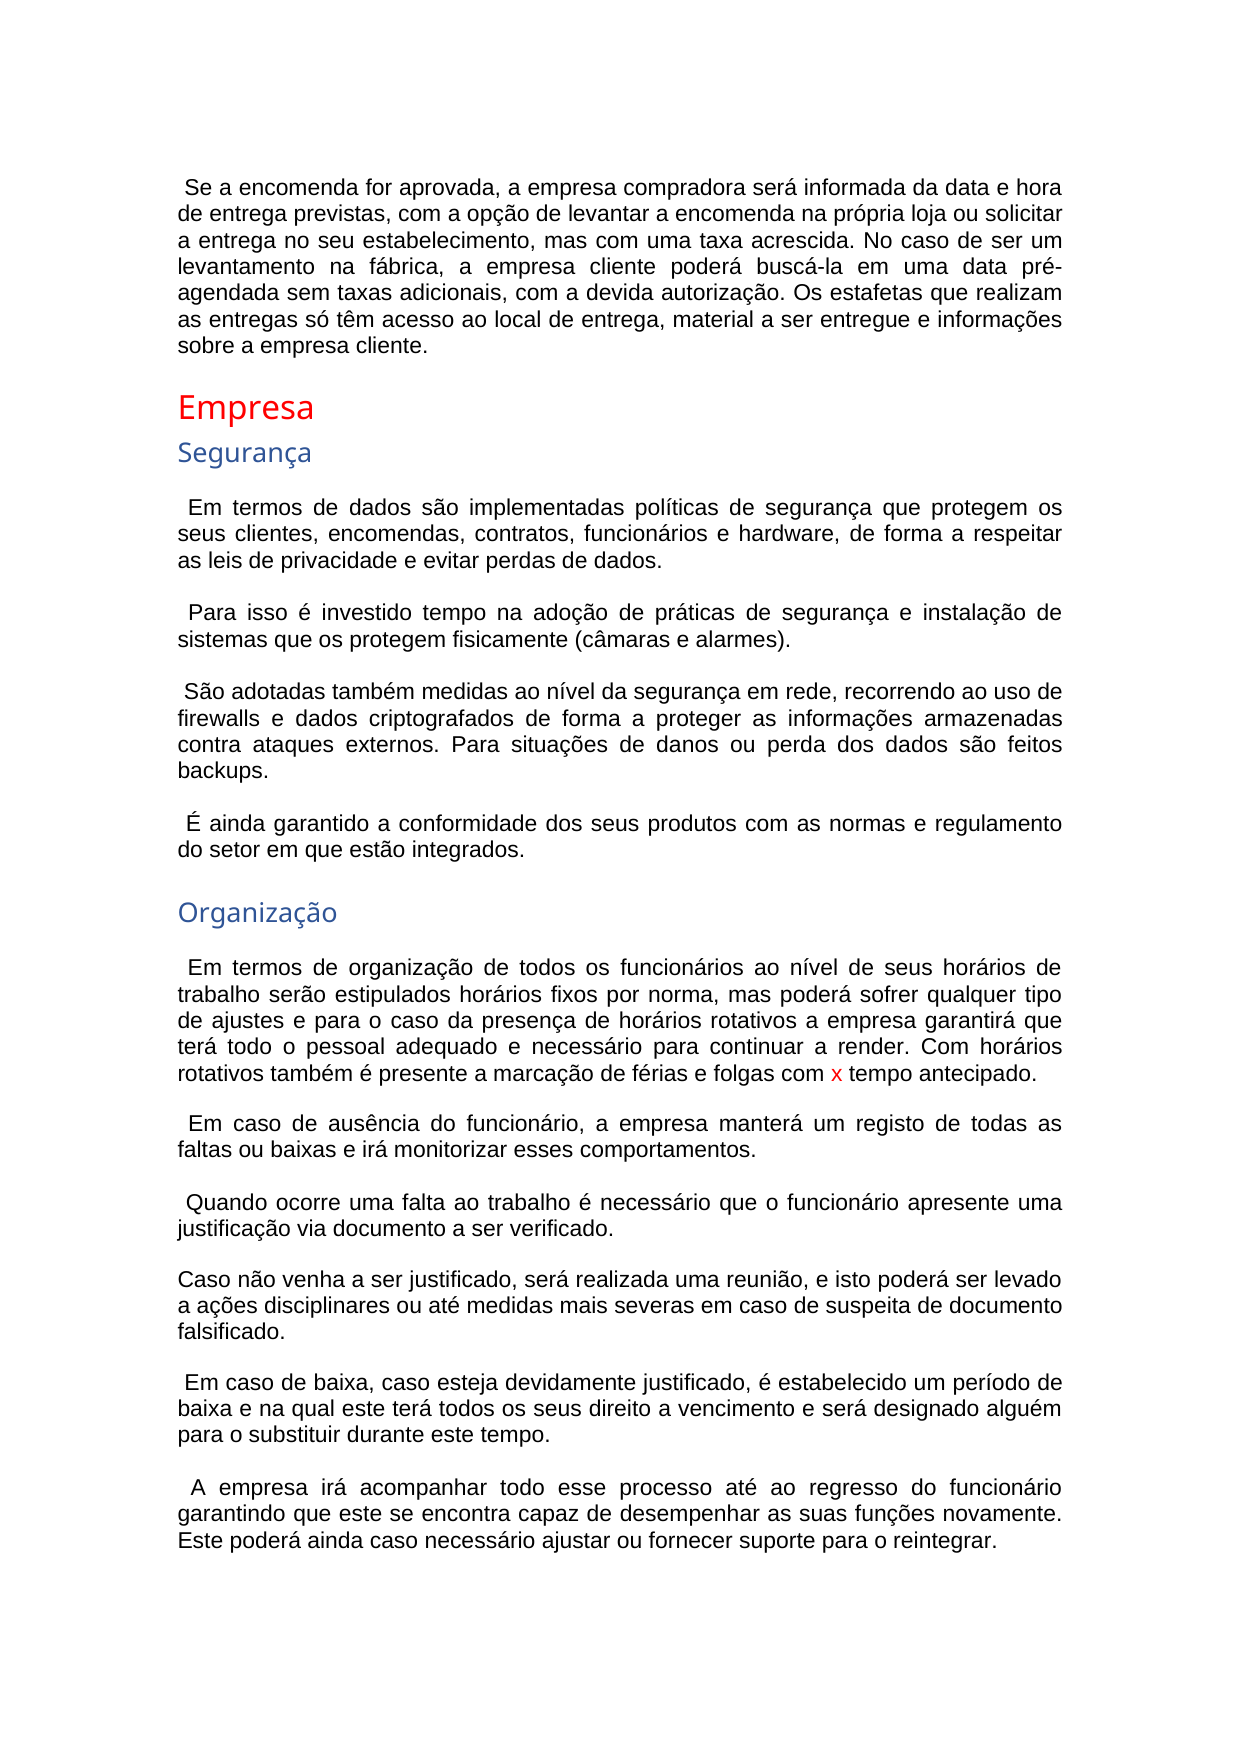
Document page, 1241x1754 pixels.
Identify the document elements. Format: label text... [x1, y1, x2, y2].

subtitle Organização [177, 893, 1063, 930]
text São adotadas também medidas ao nível da segurança em rede, recorrendo ao uso de firewalls e dados criptografados de forma a proteger as informações armazenadas contra ataques externos. Para situações de danos ou perda dos dados são feitos backups. [177, 678, 1063, 784]
text Quando ocorre uma falta ao trabalho é necessário que o funcionário apresente uma justificação via documento a ser verificado. [177, 1189, 1063, 1242]
text Para isso é investido tempo na adoção de práticas de segurança e instalação de sistemas que os protegem fisicamente (câmaras e alarmes). [177, 599, 1063, 652]
text Em termos de organização de todos os funcionários ao nível de seus horários de trabalho serão estipulados horários fixos por norma, mas poderá sofrer qualquer tipo de ajustes e para o caso da presença de horários rotativos a empresa garantirá que terá todo o pessoal adequado e necessário para continuar a render. Com horários rotativos também é presente a marcação de férias e folgas com x tempo antecipado. [177, 954, 1063, 1086]
text Em caso de baixa, caso esteja devidamente justificado, é estabelecido um período de baixa e na qual este terá todos os seus direito a vencimento e será designado alguém para o substituir durante este tempo. [177, 1369, 1063, 1448]
text Caso não venha a ser justificado, será realizada uma reunião, e isto poderá ser levado a ações disciplinares ou até medidas mais severas em caso de suspeita de documento falsificado. [177, 1266, 1063, 1345]
subtitle Segurança [177, 433, 1063, 470]
text Em caso de ausência do funcionário, a empresa manterá um registo de todas as faltas ou baixas e irá monitorizar esses comportamentos. [177, 1110, 1063, 1163]
text Se a encomenda for aprovada, a empresa compradora será informada da data e hora de entrega previstas, com a opção de levantar a encomenda na própria loja ou solicitar a entrega no seu estabelecimento, mas com uma taxa acrescida. No caso de ser um levantamento na fábrica, a empresa cliente poderá buscá-la em uma data pré-agendada sem taxas adicionais, com a devida autorização. Os estafetas que realizam as entregas só têm acesso ao local de entrega, material a ser entregue e informações sobre a empresa cliente. [177, 174, 1063, 358]
text A empresa irá acompanhar todo esse processo até ao regresso do funcionário garantindo que este se encontra capaz de desempenhar as suas funções novamente. Este poderá ainda caso necessário ajustar ou fornecer suporte para o reintegrar. [177, 1474, 1063, 1553]
text Em termos de dados são implementadas políticas de segurança que protegem os seus clientes, encomendas, contratos, funcionários e hardware, de forma a respeitar as leis de privacidade e evitar perdas de dados. [177, 494, 1063, 573]
subtitle Empresa [177, 383, 1063, 429]
text É ainda garantido a conformidade dos seus produtos com as normas e regulamento do setor em que estão integrados. [177, 810, 1063, 863]
